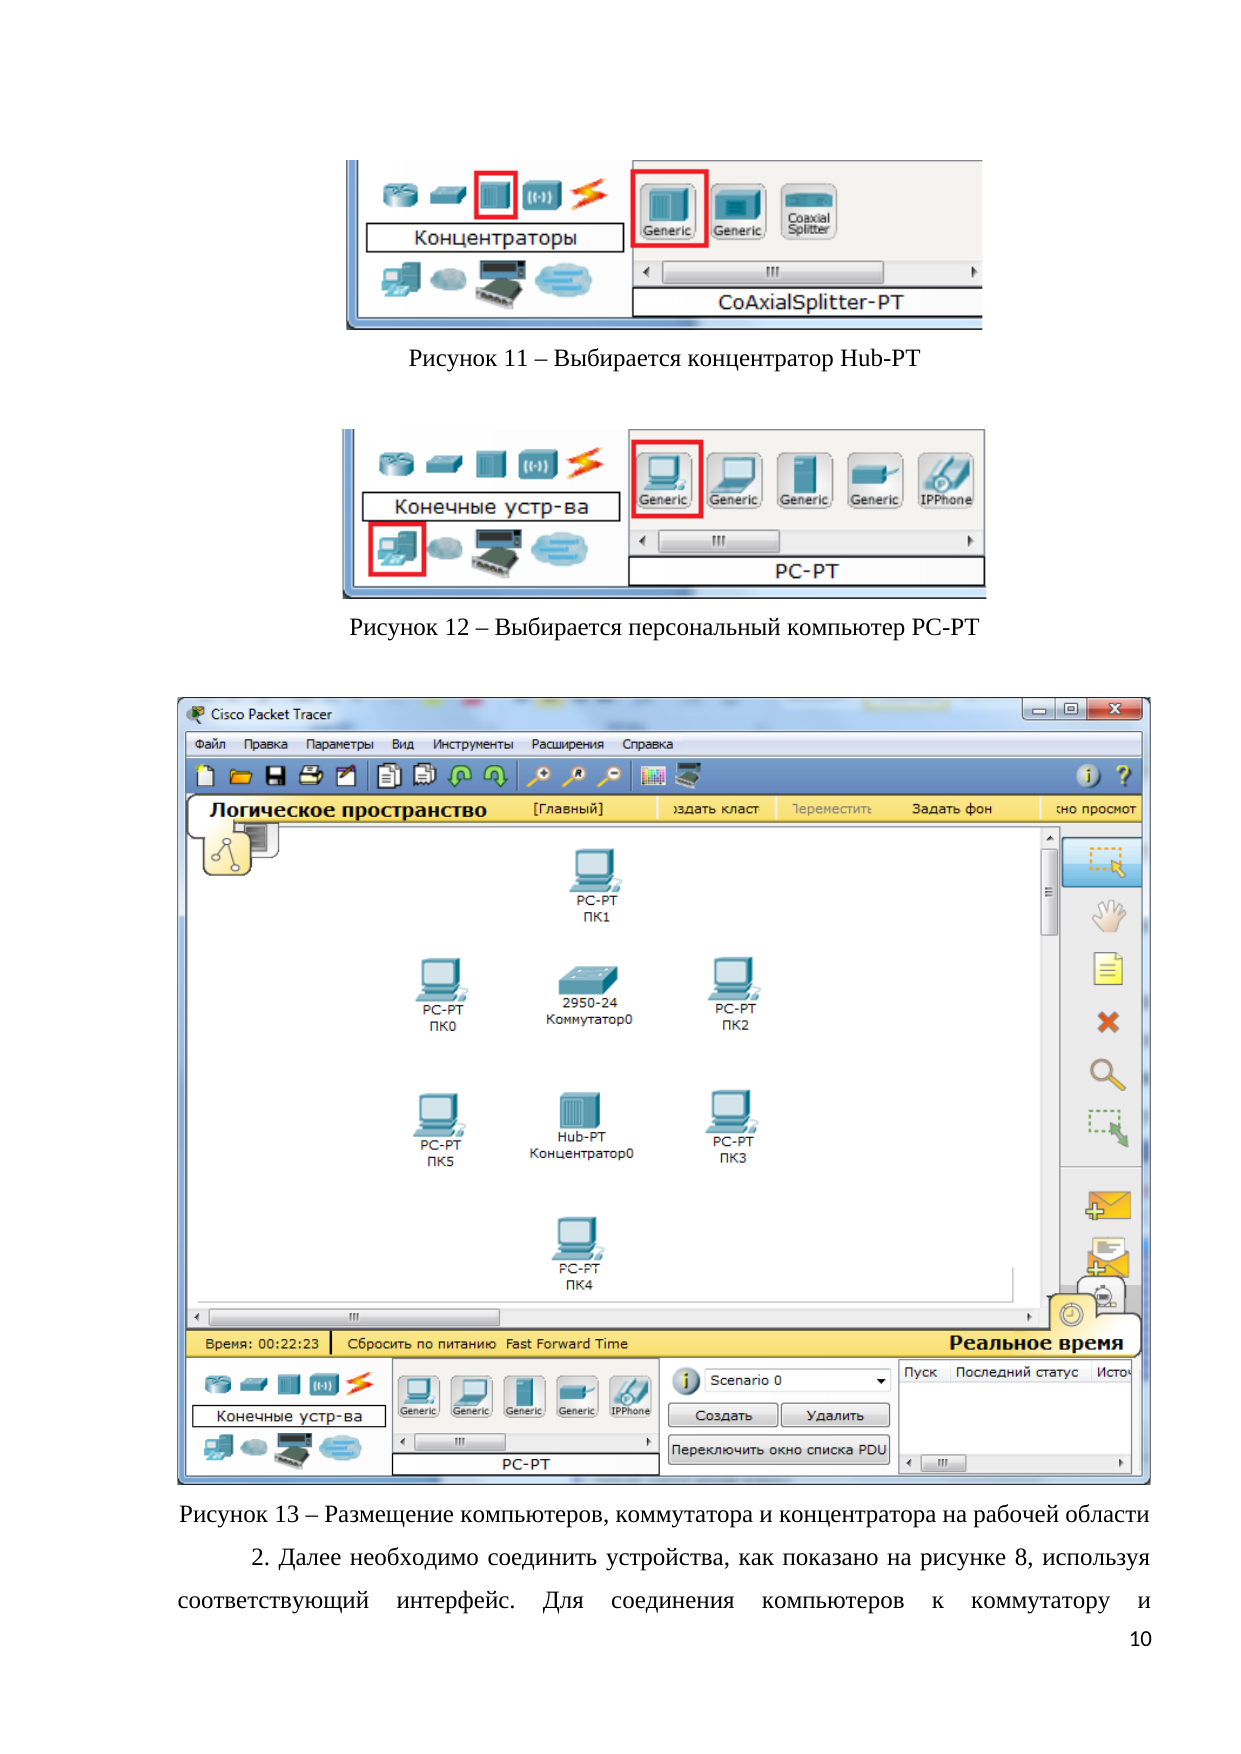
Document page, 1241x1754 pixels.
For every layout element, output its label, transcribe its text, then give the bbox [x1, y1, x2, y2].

text Рисунок 12 – Выбирается персональный компьютер PC-PT [177, 612, 1152, 641]
picture [342, 429, 987, 599]
picture [346, 160, 983, 330]
text Рисунок 11 – Выбирается концентратор Hub-PT [177, 343, 1152, 372]
picture [177, 697, 1151, 1485]
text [177, 1542, 1152, 1614]
text Рисунок 13 – Размещение компьютеров, коммутатора и концентратора на рабочей области [177, 1499, 1152, 1527]
